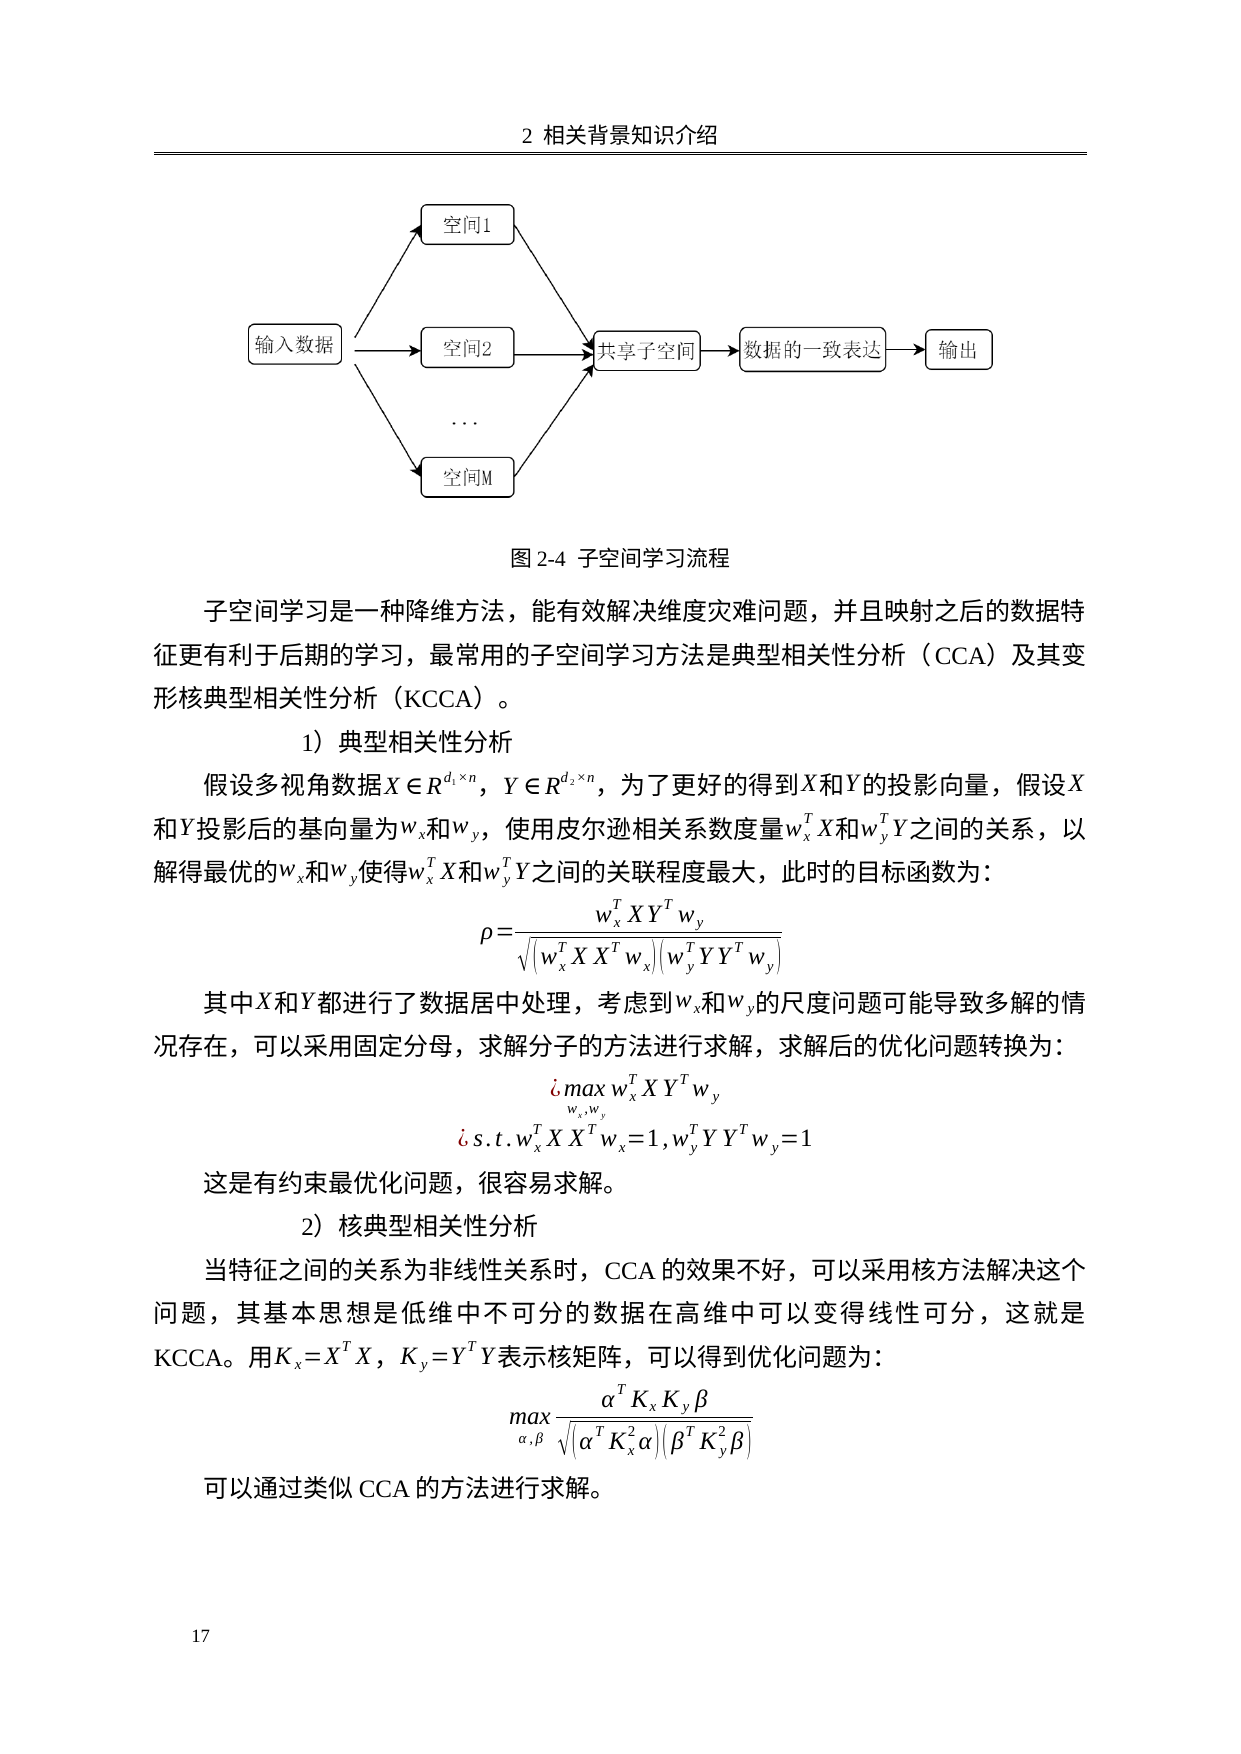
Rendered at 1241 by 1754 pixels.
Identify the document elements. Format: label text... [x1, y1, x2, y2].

text 图2-4 子空间学习流程 [153, 541, 1087, 573]
text （2-24） [153, 1381, 1087, 1461]
text 假设多视角数据，，为了更好的得到和的投影向量，假设和投影后的基向量为和，使用皮尔逊相关系数度量和之间的关系，以解得最优的和使得和之间的关联程度最大，此时的目标函数为： [153, 766, 1087, 889]
text 子空间学习是一种降维方法，能有效解决维度灾难问题，并且映射之后的数据特征更有利于后期的学习，最常用的子空间学习方法是典型相关性分析（CCA）及其变形核典型相关性分析（KCCA）。 [153, 592, 1087, 715]
subtitle 典型相关性分析 [301, 722, 1087, 758]
text 可以通过类似CCA的方法进行求解。 [153, 1468, 1087, 1504]
text 其中和都进行了数据居中处理，考虑到和的尺度问题可能导致多解的情况存在，可以采用固定分母，求解分子的方法进行求解，求解后的优化问题转换为： [153, 983, 1087, 1063]
subtitle 核典型相关性分析 [301, 1207, 1087, 1243]
text 当特征之间的关系为非线性关系时，CCA的效果不好，可以采用核方法解决这个问题，其基本思想是低维中不可分的数据在高维中可以变得线性可分，这就是KCCA。用，表示核矩阵，可以得到优化问题为： [153, 1250, 1087, 1373]
text （2-23） [153, 1070, 1087, 1156]
picture [221, 177, 1019, 524]
text 这是有约束最优化问题，很容易求解。 [153, 1163, 1087, 1200]
text （2-22） [153, 896, 1087, 976]
